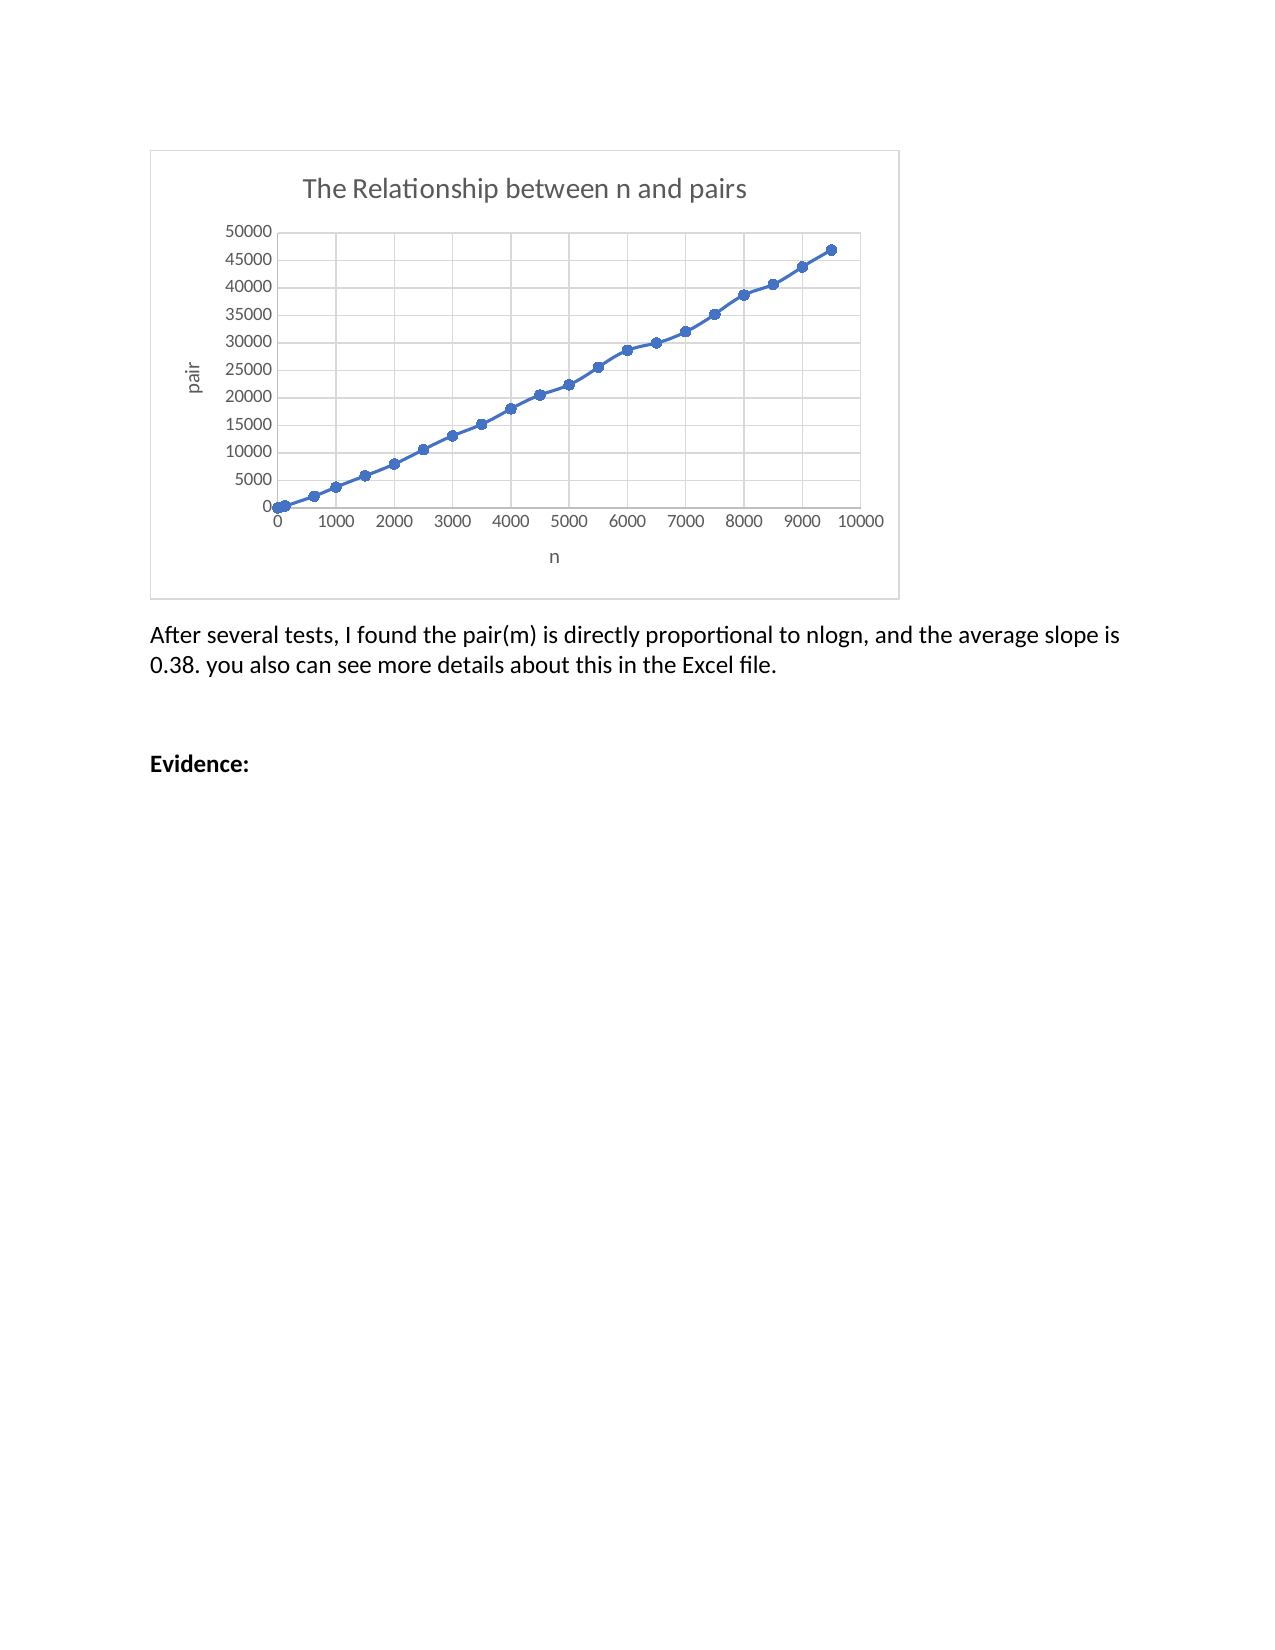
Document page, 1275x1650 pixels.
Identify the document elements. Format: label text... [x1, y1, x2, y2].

text After several tests, I found the pair(m) is directly proportional to nlogn, and the average slope is 0.38. you also can see more details about this in the Excel file. [150, 619, 1125, 680]
text Evidence: [150, 748, 1125, 778]
